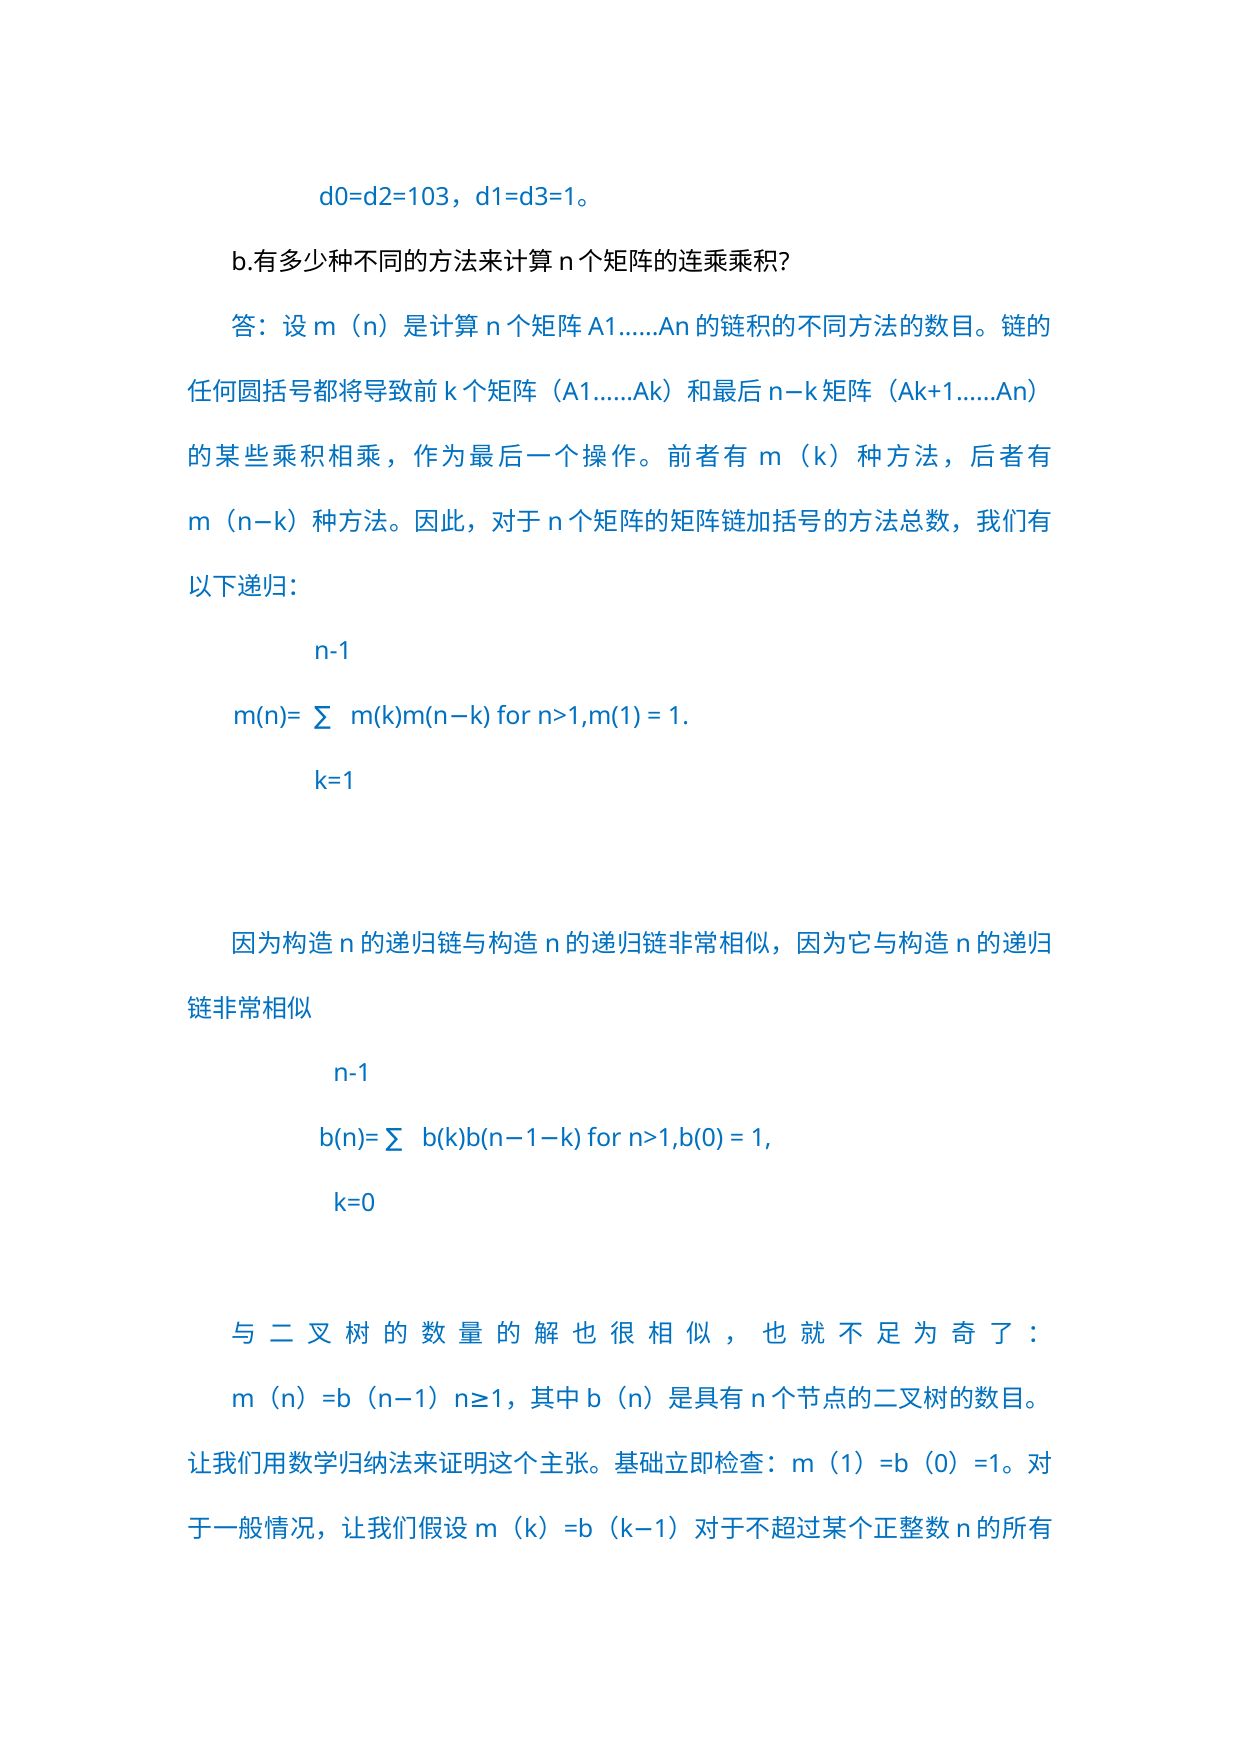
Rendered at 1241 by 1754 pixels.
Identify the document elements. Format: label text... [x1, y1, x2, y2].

text d0=d2=103，d1=d3=1。 [187, 162, 1053, 227]
text b.有多少种不同的方法来计算n个矩阵的连乘乘积? [231, 227, 1053, 292]
text b(n)= ∑ b(k)b(n−1−k) for n>1,b(0) = 1, [187, 1104, 1053, 1169]
text m(n)= ∑ m(k)m(n−k) for n>1,m(1) = 1. [187, 682, 1053, 747]
text n-1 [187, 617, 1053, 682]
text 答：设m（n）是计算n个矩阵A1......An的链积的不同方法的数目。链的任何圆括号都将导致前k个矩阵（A1......Ak）和最后n−k矩阵（Ak+1......An）的某些乘积相乘，作为最后一个操作。前者有m（k）种方法，后者有m（n−k）种方法。因此，对于n个矩阵的矩阵链加括号的方法总数，我们有以下递归： [187, 292, 1053, 617]
text k=0 [187, 1169, 1053, 1234]
text k=1 [187, 747, 1053, 812]
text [187, 1299, 1053, 1559]
text 因为构造n的递归链与构造n的递归链非常相似，因为它与构造n的递归链非常相似 [187, 909, 1053, 1039]
text n-1 [187, 1039, 1053, 1104]
